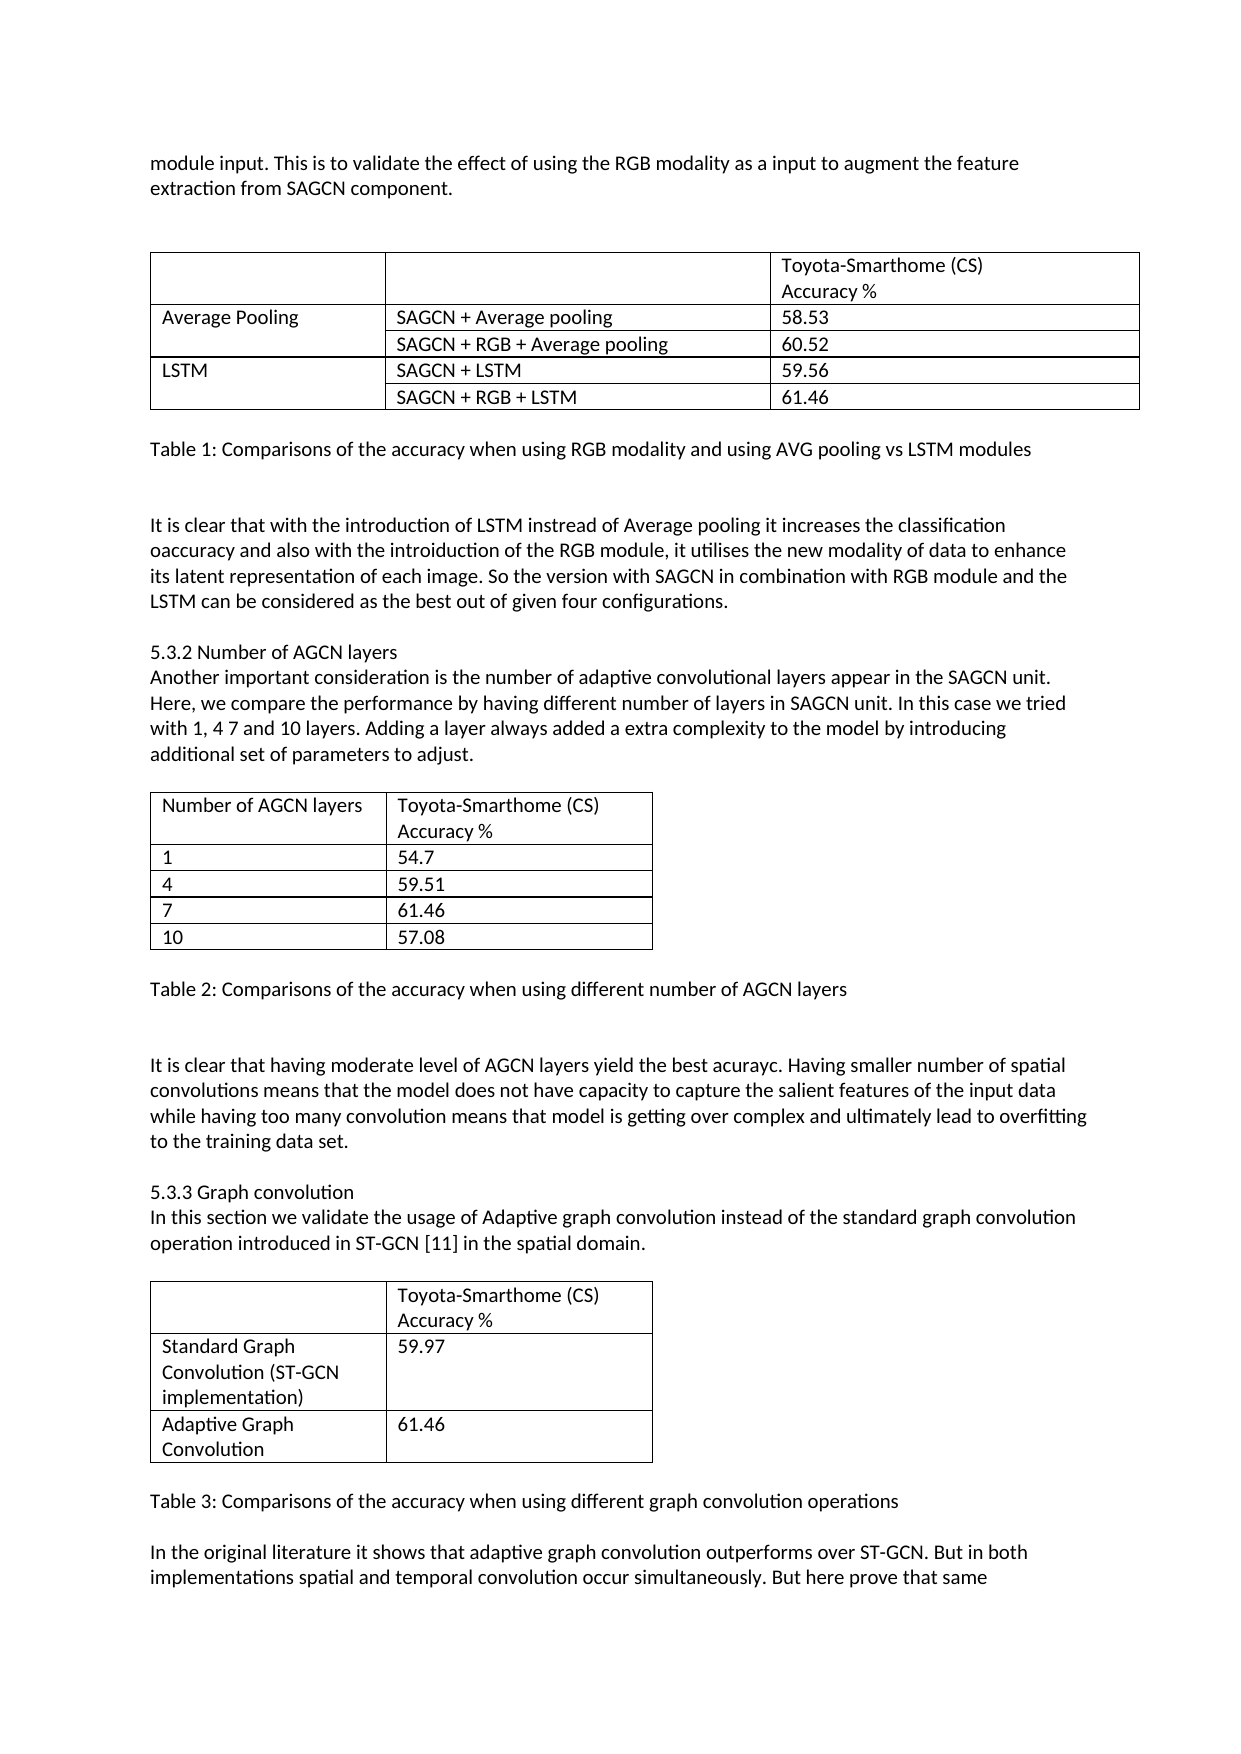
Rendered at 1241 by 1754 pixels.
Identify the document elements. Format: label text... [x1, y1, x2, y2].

table_cell 58.53 [771, 305, 1139, 330]
table_header Toyota-Smarthome (CS) Accuracy % [387, 1282, 652, 1333]
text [150, 1539, 1090, 1590]
text 5.3.2 Number of AGCN layers [150, 639, 1090, 664]
text Table 1: Comparisons of the accuracy when using RGB modality and using AVG pooling vs LSTM modules [150, 436, 1090, 461]
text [150, 150, 1090, 201]
table_cell 61.46 [387, 898, 652, 923]
text 5.3.3 Graph convolution [150, 1179, 1090, 1204]
text It is clear that having moderate level of AGCN layers yield the best acurayc. Having smaller number of spatial convolutions means that the model does not have capacity to capture the salient features of the input data while having too many convolution means that model is getting over complex and ultimately lead to overfitting to the training data set. [150, 1052, 1090, 1154]
table_cell SAGCN + RGB + Average pooling [386, 331, 770, 356]
text In this section we validate the usage of Adaptive graph convolution instead of the standard graph convolution operation introduced in ST-GCN [11] in the spatial domain. [150, 1204, 1090, 1255]
table_cell 7 [151, 898, 386, 923]
table_cell 10 [151, 924, 386, 949]
table_cell 60.52 [771, 331, 1139, 356]
table_header [151, 1282, 386, 1333]
table_cell LSTM [151, 358, 385, 409]
text Table 2: Comparisons of the accuracy when using different number of AGCN layers [150, 976, 1090, 1001]
table_cell 54.7 [387, 845, 652, 870]
table_cell 59.51 [387, 871, 652, 896]
text Another important consideration is the number of adaptive convolutional layers appear in the SAGCN unit. Here, we compare the performance by having different number of layers in SAGCN unit. In this case we tried with 1, 4 7 and 10 layers. Adding a layer always added a extra complexity to the model by introducing additional set of parameters to adjust. [150, 664, 1090, 766]
table_cell 57.08 [387, 924, 652, 949]
table_cell 59.56 [771, 358, 1139, 383]
table_header Toyota-Smarthome (CS) Accuracy % [387, 793, 652, 843]
table_cell SAGCN + Average pooling [386, 305, 770, 330]
table_header [151, 253, 385, 303]
table_cell 4 [151, 871, 386, 896]
table_header Toyota-Smarthome (CS) Accuracy % [771, 253, 1139, 303]
table_cell Standard Graph Convolution (ST-GCN implementation) [151, 1334, 386, 1410]
table_cell 61.46 [387, 1411, 652, 1462]
table_cell 59.97 [387, 1334, 652, 1410]
text It is clear that with the introduction of LSTM instread of Average pooling it increases the classification oaccuracy and also with the introiduction of the RGB module, it utilises the new modality of data to enhance its latent representation of each image. So the version with SAGCN in combination with RGB module and the LSTM can be considered as the best out of given four configurations. [150, 512, 1090, 614]
table_cell 61.46 [771, 384, 1139, 409]
table_cell SAGCN + RGB + LSTM [386, 384, 770, 409]
table_header Number of AGCN layers [151, 793, 386, 843]
table_header [386, 253, 770, 303]
table_cell Average Pooling [151, 305, 385, 356]
table_cell SAGCN + LSTM [386, 358, 770, 383]
table_cell 1 [151, 845, 386, 870]
table_cell Adaptive Graph Convolution [151, 1411, 386, 1462]
text Table 3: Comparisons of the accuracy when using different graph convolution operations [150, 1488, 1090, 1514]
